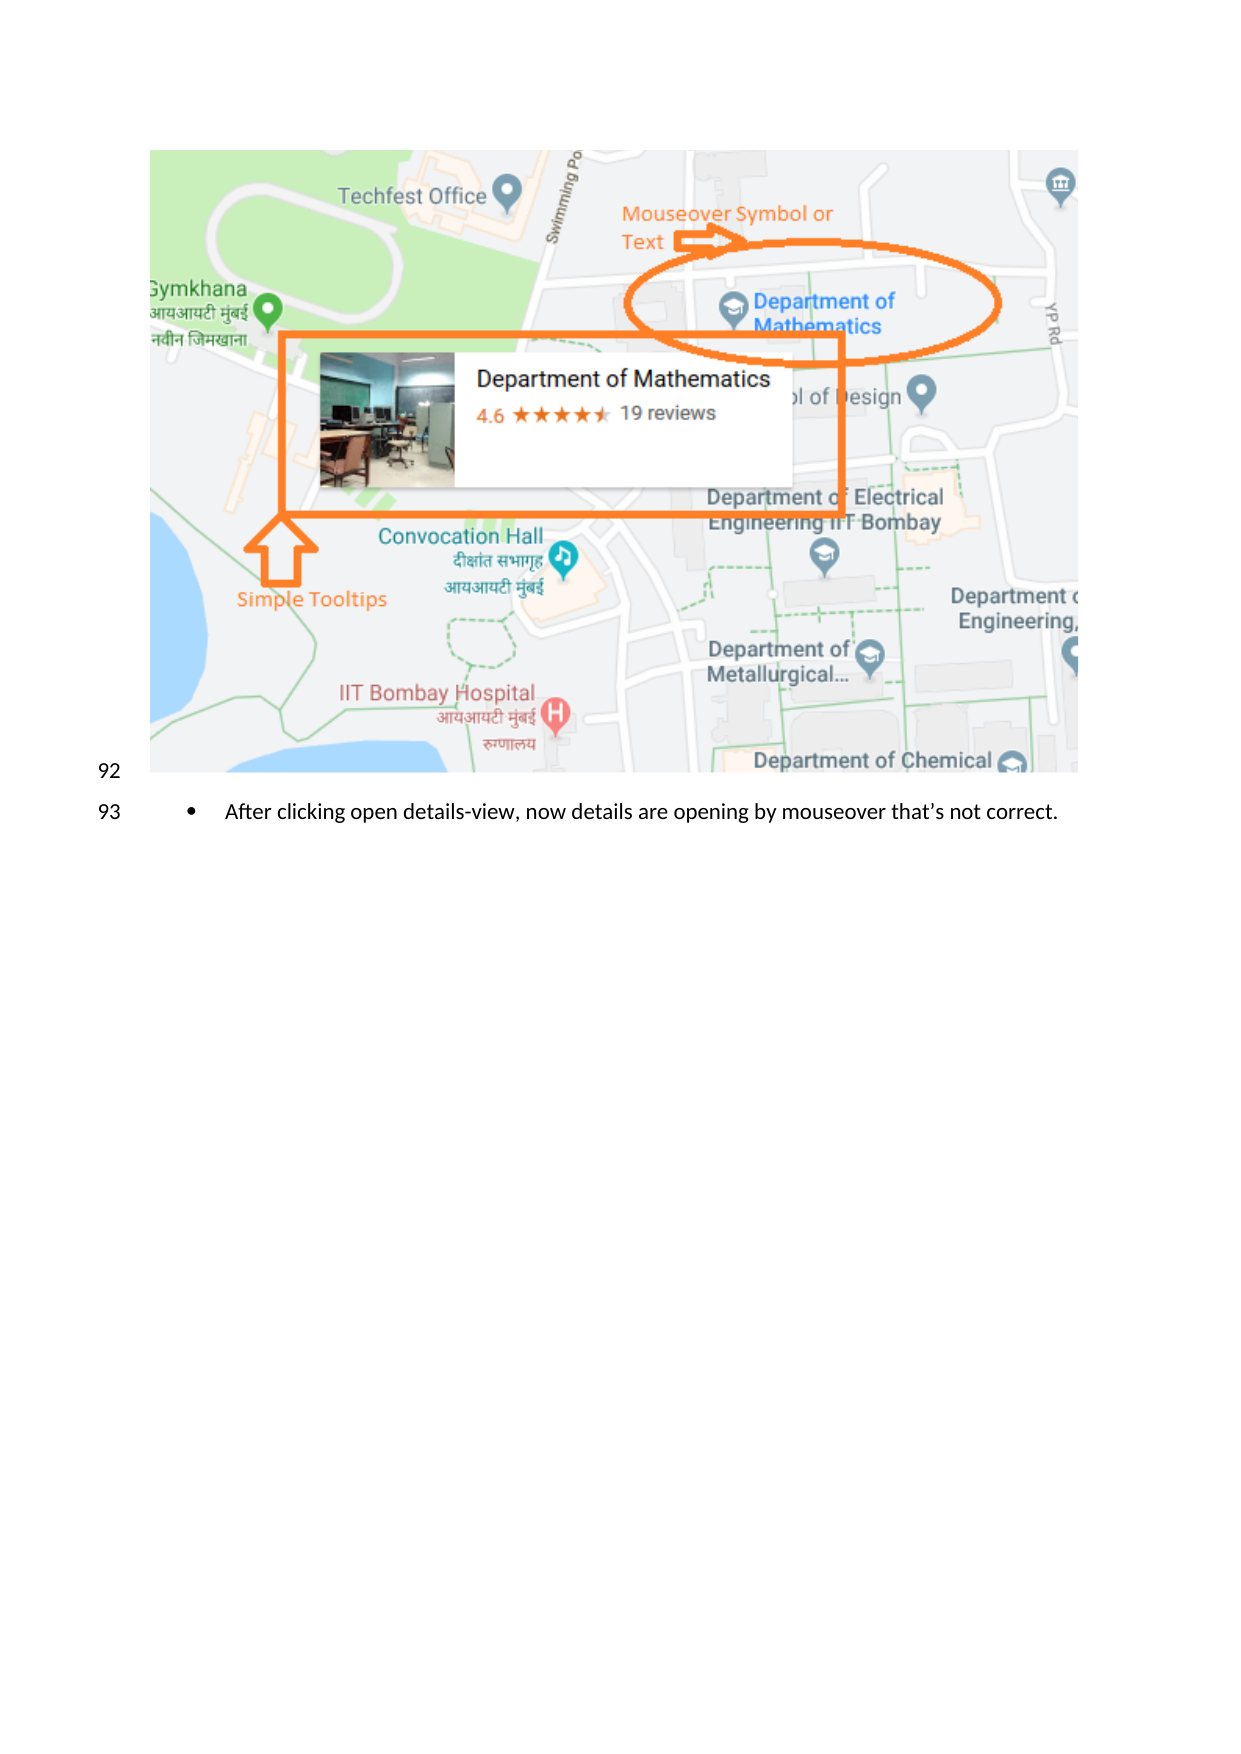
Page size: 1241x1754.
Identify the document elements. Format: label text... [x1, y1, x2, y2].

picture [150, 150, 1079, 779]
list After clicking open details-view, now details are opening by mouseover that’s not correct. [187, 797, 1090, 825]
